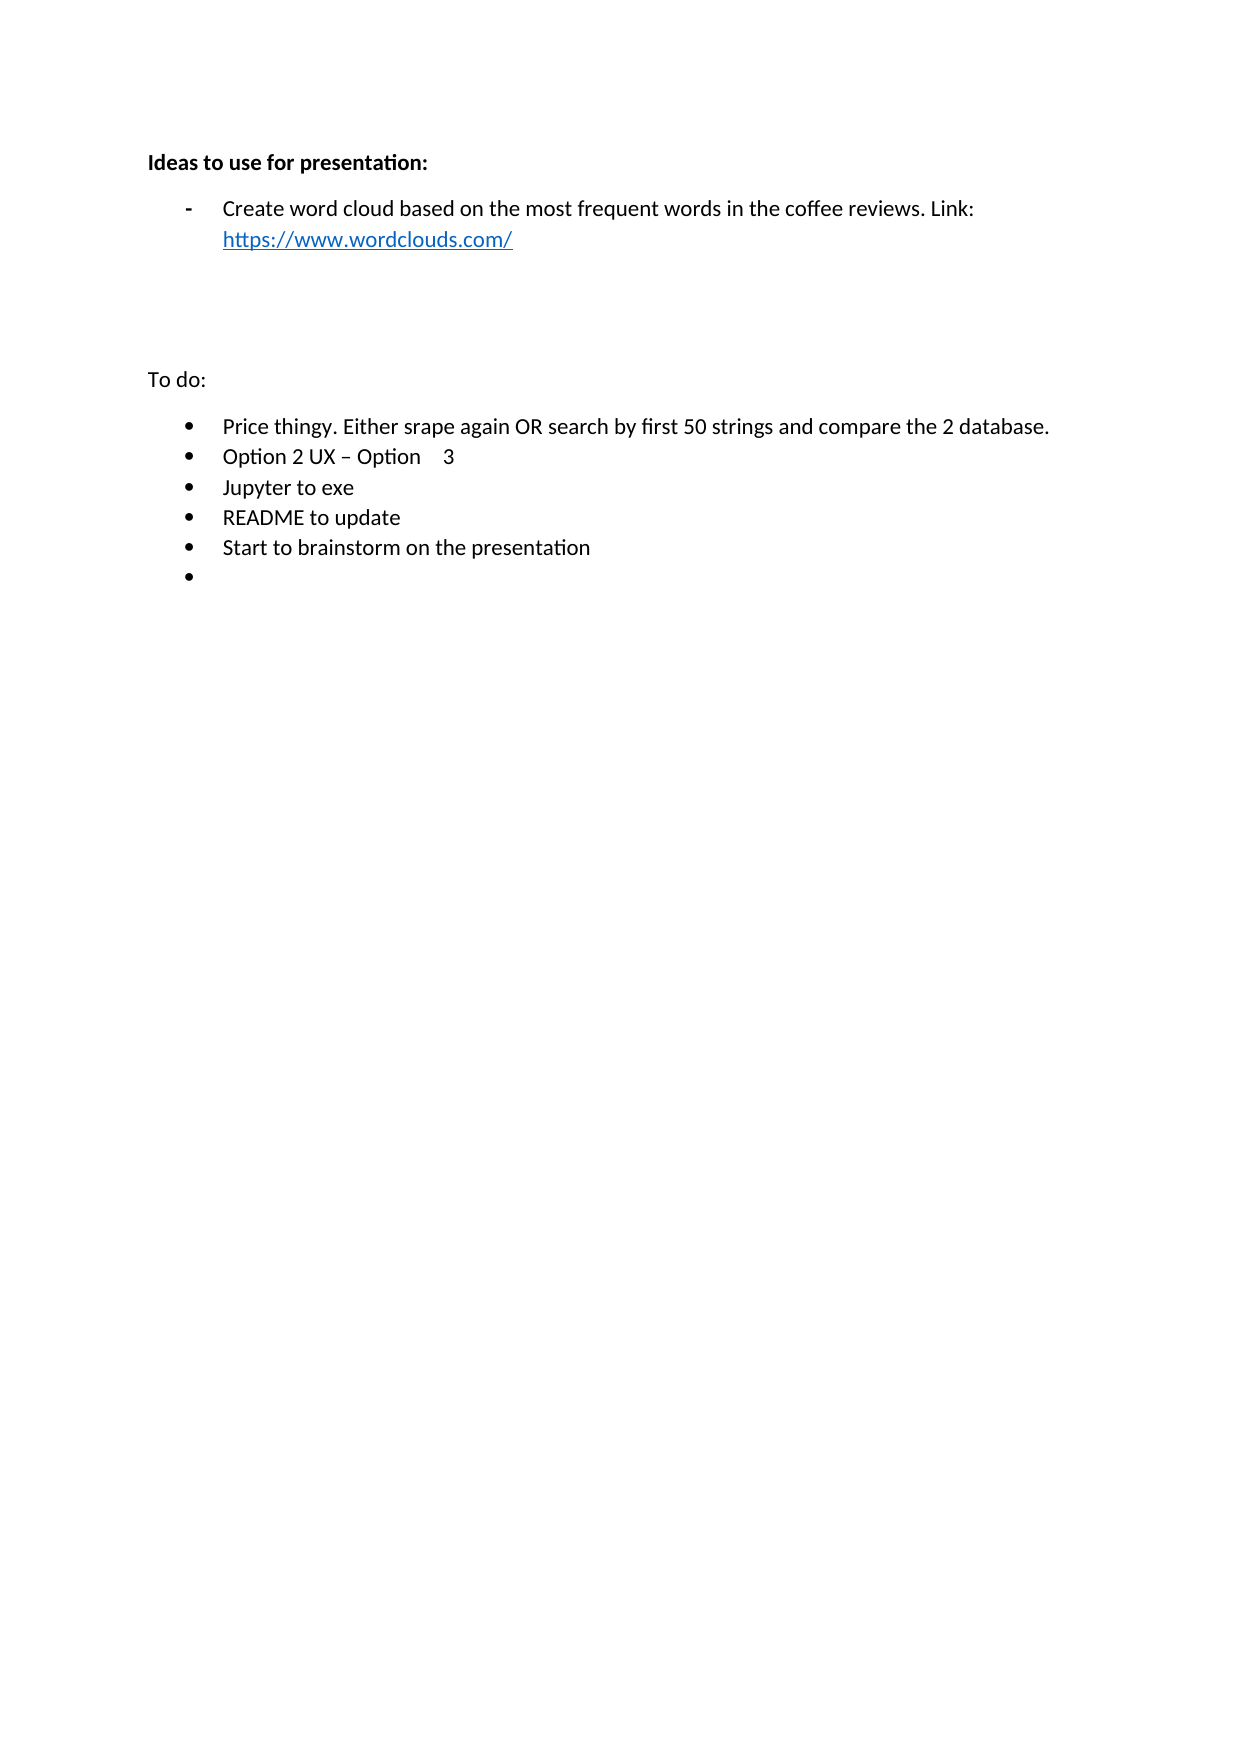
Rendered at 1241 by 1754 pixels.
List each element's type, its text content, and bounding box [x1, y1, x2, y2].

list Start to brainstorm on the presentation [185, 533, 1093, 561]
list README to update [185, 503, 1093, 531]
list Create word cloud based on the most frequent words in the coffee reviews. Link: https://www.wordclouds.com/ [185, 194, 1093, 253]
list Price thingy. Either srape again OR search by first 50 strings and compare the 2 database. [185, 412, 1093, 440]
text Ideas to use for presentation: [148, 148, 1093, 176]
list Jupyter to exe [185, 473, 1093, 501]
list Option 2 UX – Option 3 [185, 442, 1093, 470]
text To do: [148, 365, 1093, 393]
